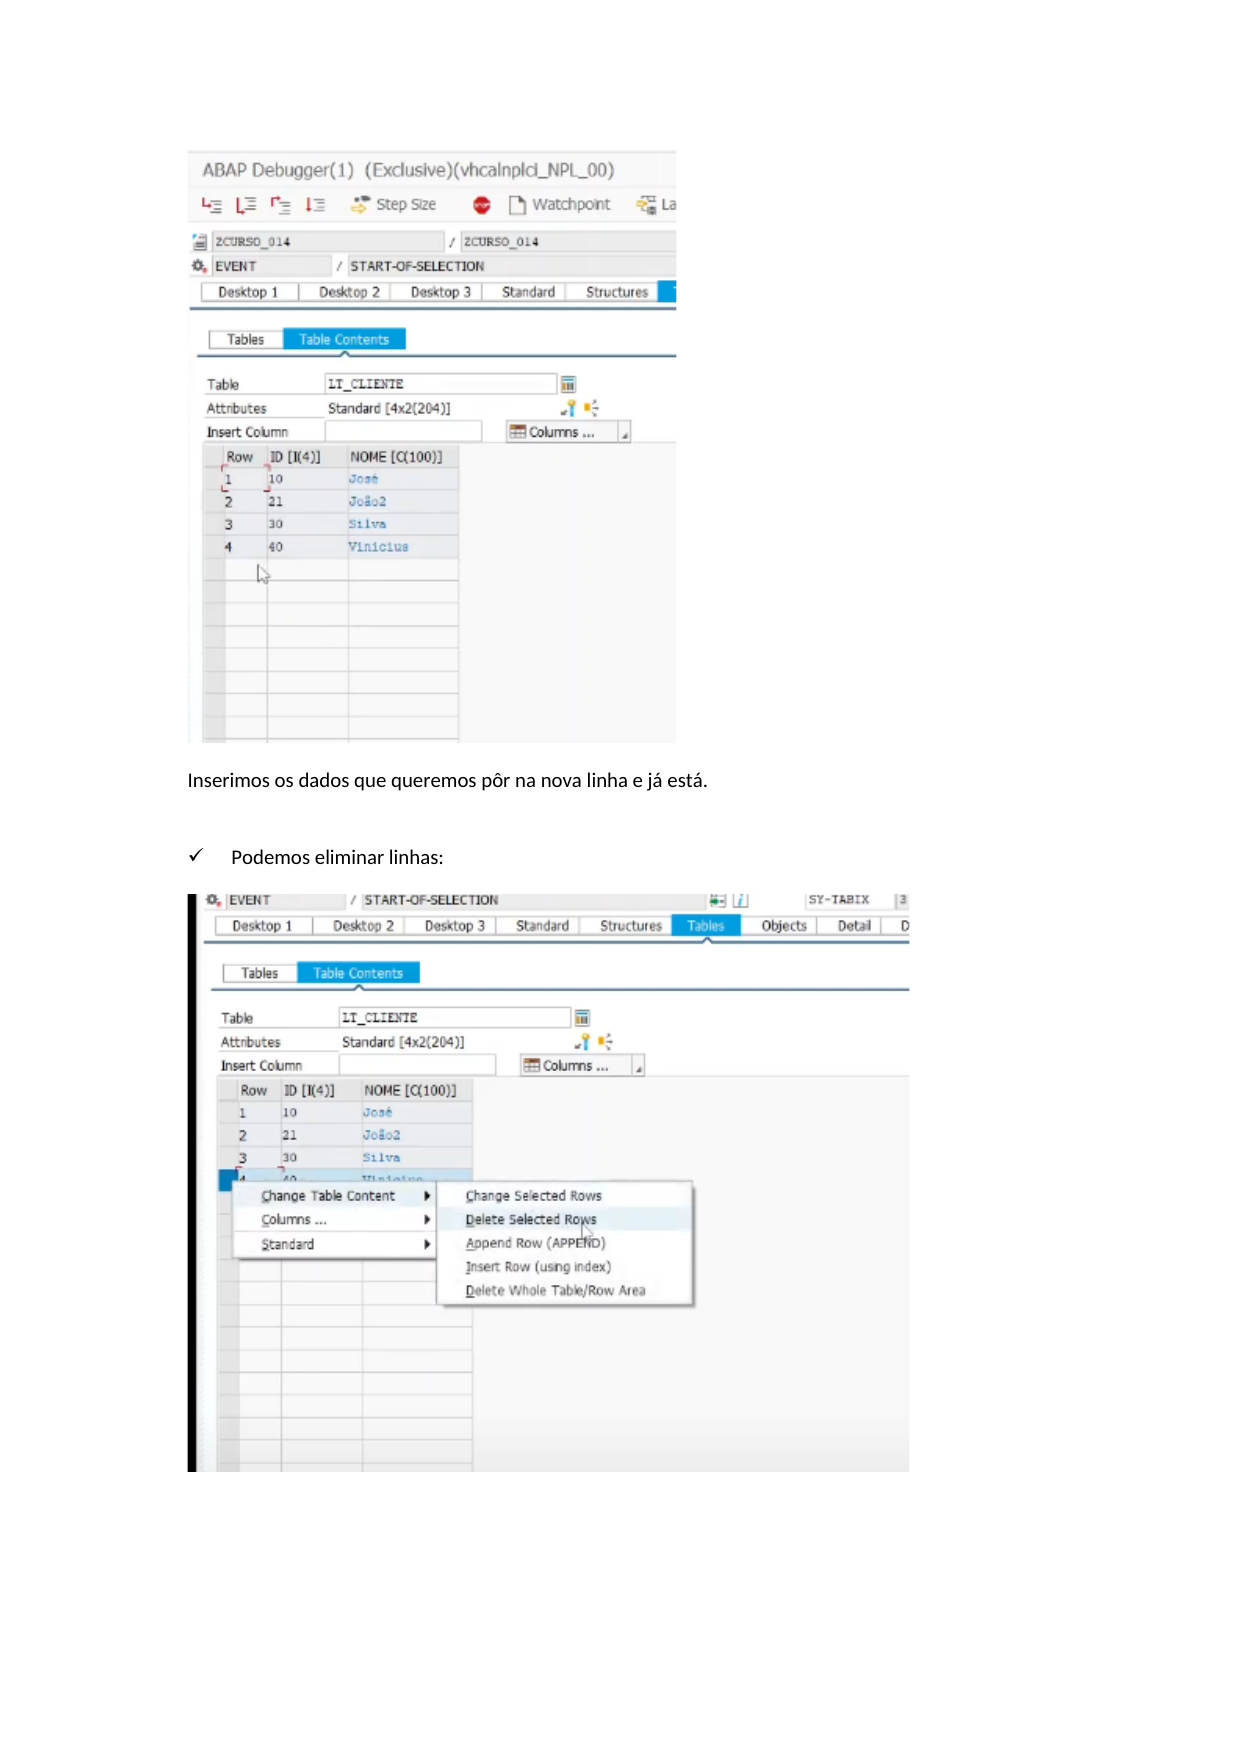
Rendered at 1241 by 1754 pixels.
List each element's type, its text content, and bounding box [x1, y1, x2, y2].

text Inserimos os dados que queremos pôr na nova linha e já está. [187, 768, 1053, 793]
picture [187, 894, 910, 1472]
list Podemos eliminar linhas: [187, 844, 1053, 869]
picture [187, 150, 677, 743]
